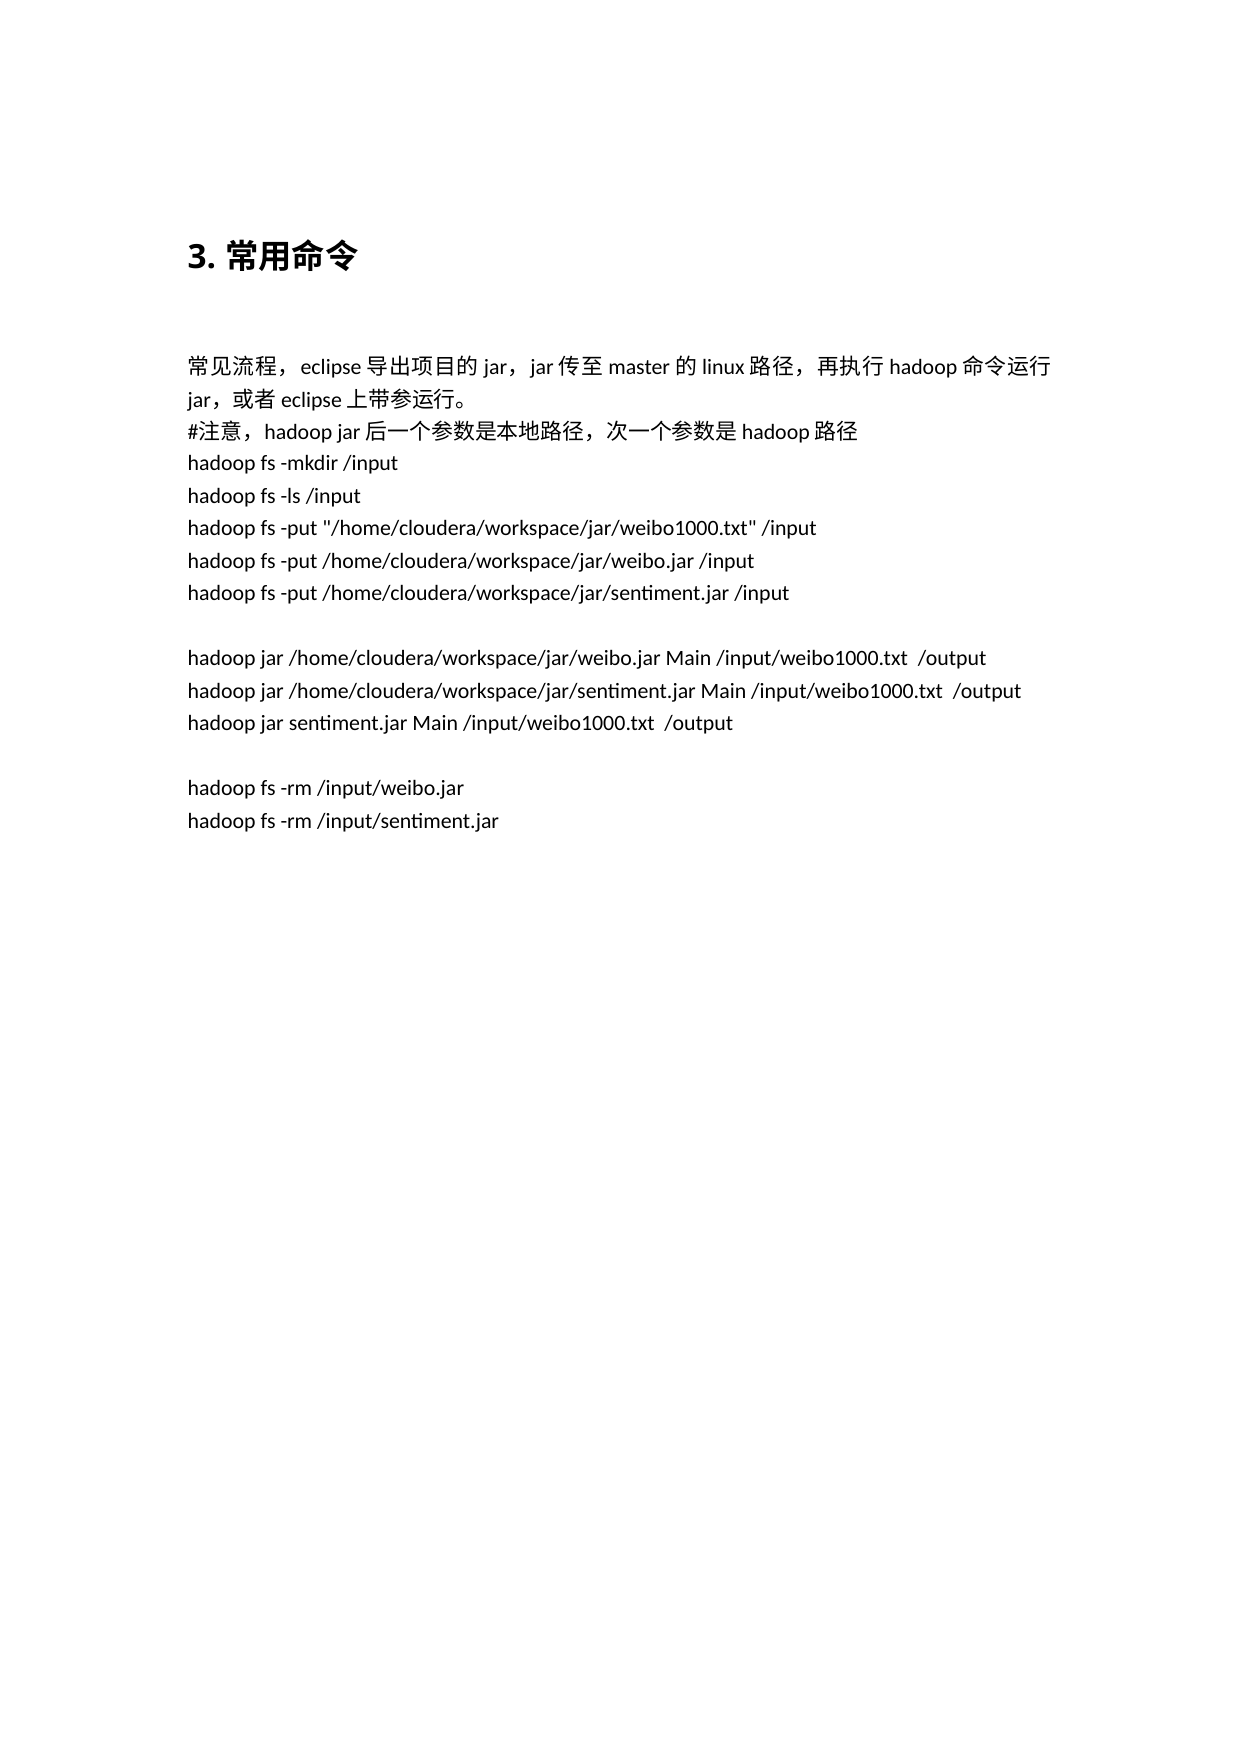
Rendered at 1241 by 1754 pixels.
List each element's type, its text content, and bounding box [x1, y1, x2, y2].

list hadoop fs -put /home/cloudera/workspace/jar/sentiment.jar /input [187, 576, 1053, 609]
subtitle 常用命令 [187, 222, 1053, 287]
list hadoop fs -put "/home/cloudera/workspace/jar/weibo1000.txt" /input [187, 511, 1053, 544]
text #注意，hadoop jar 后一个参数是本地路径，次一个参数是hadoop路径 [187, 414, 1053, 446]
list hadoop fs -put /home/cloudera/workspace/jar/weibo.jar /input [187, 544, 1053, 576]
list hadoop jar /home/cloudera/workspace/jar/sentiment.jar Main /input/weibo1000.txt /output [187, 674, 1053, 706]
text hadoop fs -rm /input/sentiment.jar [187, 804, 1053, 836]
list hadoop jar /home/cloudera/workspace/jar/weibo.jar Main /input/weibo1000.txt /output [187, 641, 1053, 674]
list hadoop jar sentiment.jar Main /input/weibo1000.txt /output [187, 706, 1053, 739]
list hadoop fs -mkdir /input [187, 446, 1053, 479]
list hadoop fs -ls /input [187, 479, 1053, 511]
list hadoop fs -rm /input/weibo.jar [187, 771, 1053, 804]
text 常见流程，eclipse导出项目的jar，jar传至master的linux路径，再执行hadoop命令运行jar，或者eclipse上带参运行。 [187, 349, 1053, 414]
